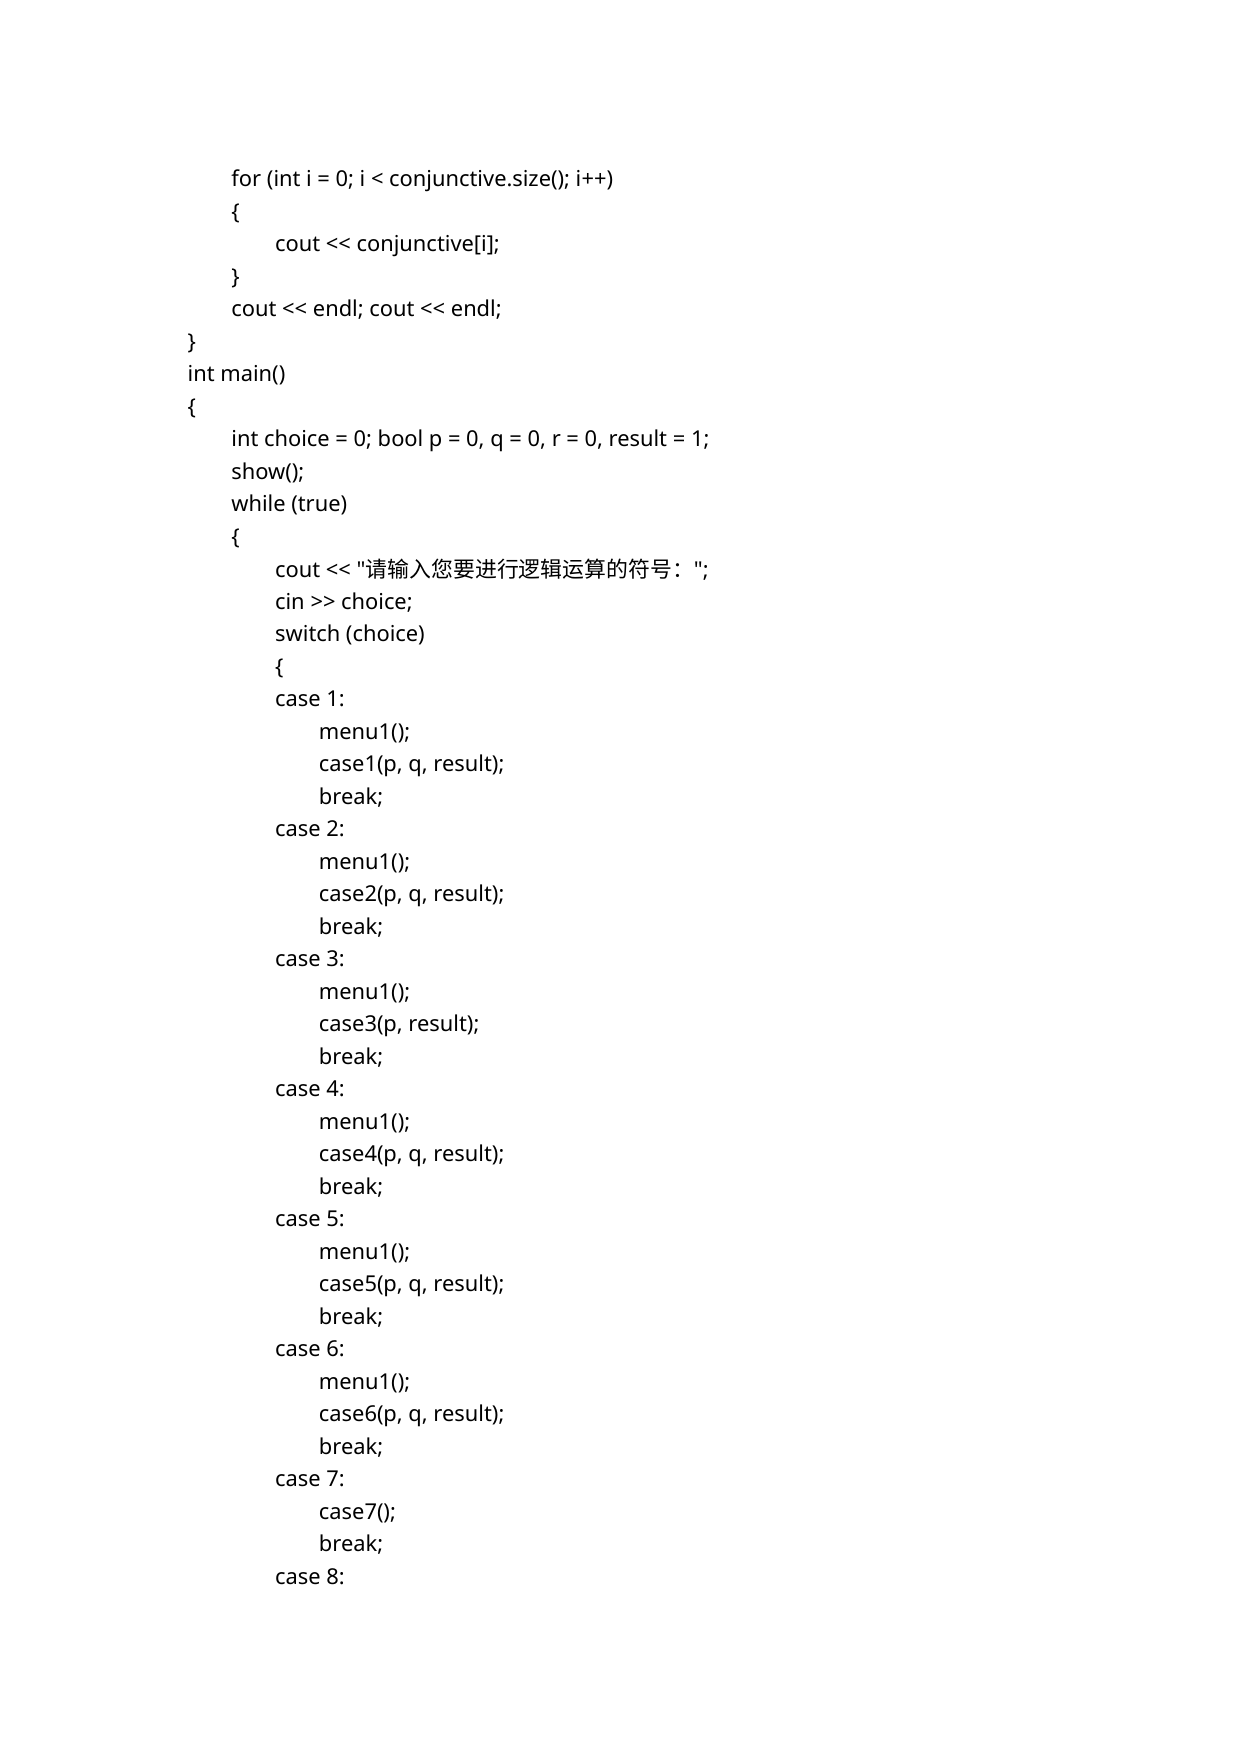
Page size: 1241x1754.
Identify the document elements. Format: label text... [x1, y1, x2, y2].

text case6(p, q, result); [187, 1397, 1053, 1429]
text cin >> choice; [187, 584, 1053, 617]
text while (true) [187, 487, 1053, 519]
text show(); [187, 454, 1053, 487]
text break; [187, 1039, 1053, 1072]
text { [187, 649, 1053, 682]
text menu1(); [187, 714, 1053, 747]
text menu1(); [187, 1364, 1053, 1397]
text menu1(); [187, 1234, 1053, 1267]
text case 6: [187, 1332, 1053, 1364]
text case 4: [187, 1072, 1053, 1104]
text case 7: [187, 1462, 1053, 1494]
text case 2: [187, 812, 1053, 844]
text case3(p, result); [187, 1007, 1053, 1039]
text break; [187, 1299, 1053, 1332]
text case 1: [187, 682, 1053, 714]
text { [187, 519, 1053, 552]
text break; [187, 909, 1053, 942]
text int main() [187, 357, 1053, 389]
text break; [187, 1169, 1053, 1202]
text case7(); [187, 1494, 1053, 1527]
text switch (choice) [187, 617, 1053, 649]
text cout << "请输入您要进行逻辑运算的符号："; [187, 552, 1053, 584]
text menu1(); [187, 1104, 1053, 1137]
text } [187, 324, 1053, 357]
text cout << endl; cout << endl; [187, 292, 1053, 324]
text case4(p, q, result); [187, 1137, 1053, 1169]
text case1(p, q, result); [187, 747, 1053, 779]
text case 5: [187, 1202, 1053, 1234]
text case5(p, q, result); [187, 1267, 1053, 1299]
text for (int i = 0; i < conjunctive.size(); i++) [187, 162, 1053, 194]
text break; [187, 779, 1053, 812]
text menu1(); [187, 974, 1053, 1007]
text case2(p, q, result); [187, 877, 1053, 909]
text case 3: [187, 942, 1053, 974]
text break; [187, 1429, 1053, 1462]
text { [187, 194, 1053, 227]
text int choice = 0; bool p = 0, q = 0, r = 0, result = 1; [187, 422, 1053, 454]
text break; [187, 1527, 1053, 1559]
text case 8: [187, 1559, 1053, 1592]
text cout << conjunctive[i]; [187, 227, 1053, 259]
text } [187, 259, 1053, 292]
text menu1(); [187, 844, 1053, 877]
text { [187, 389, 1053, 422]
